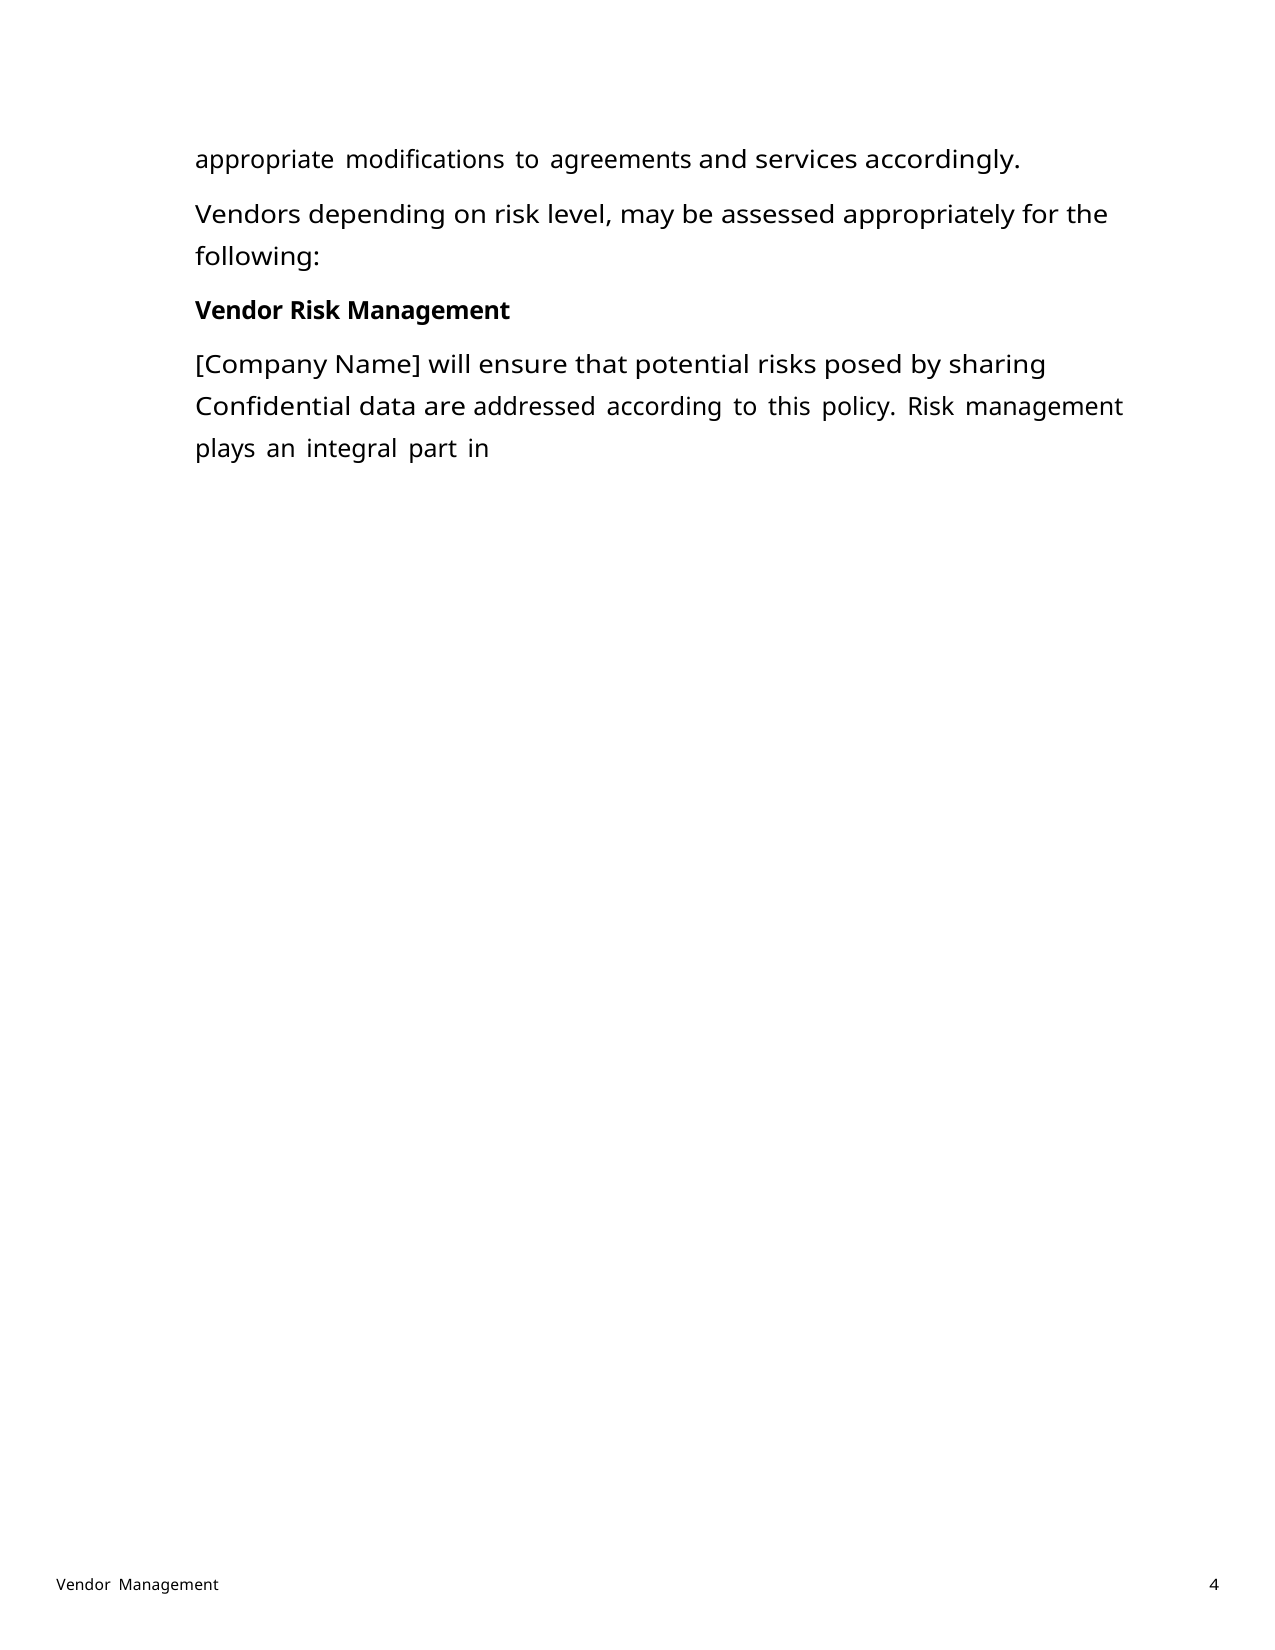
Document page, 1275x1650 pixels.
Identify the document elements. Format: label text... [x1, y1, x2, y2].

subtitle Vendor Risk Management [195, 293, 1135, 327]
text [Company Name] will ensure that potential risks posed by sharing Confidential data are addressed according to this policy. Risk management plays an integral part in [195, 347, 1135, 465]
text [195, 142, 1135, 176]
text Vendors depending on risk level, may be assessed appropriately for the following: [195, 197, 1135, 272]
